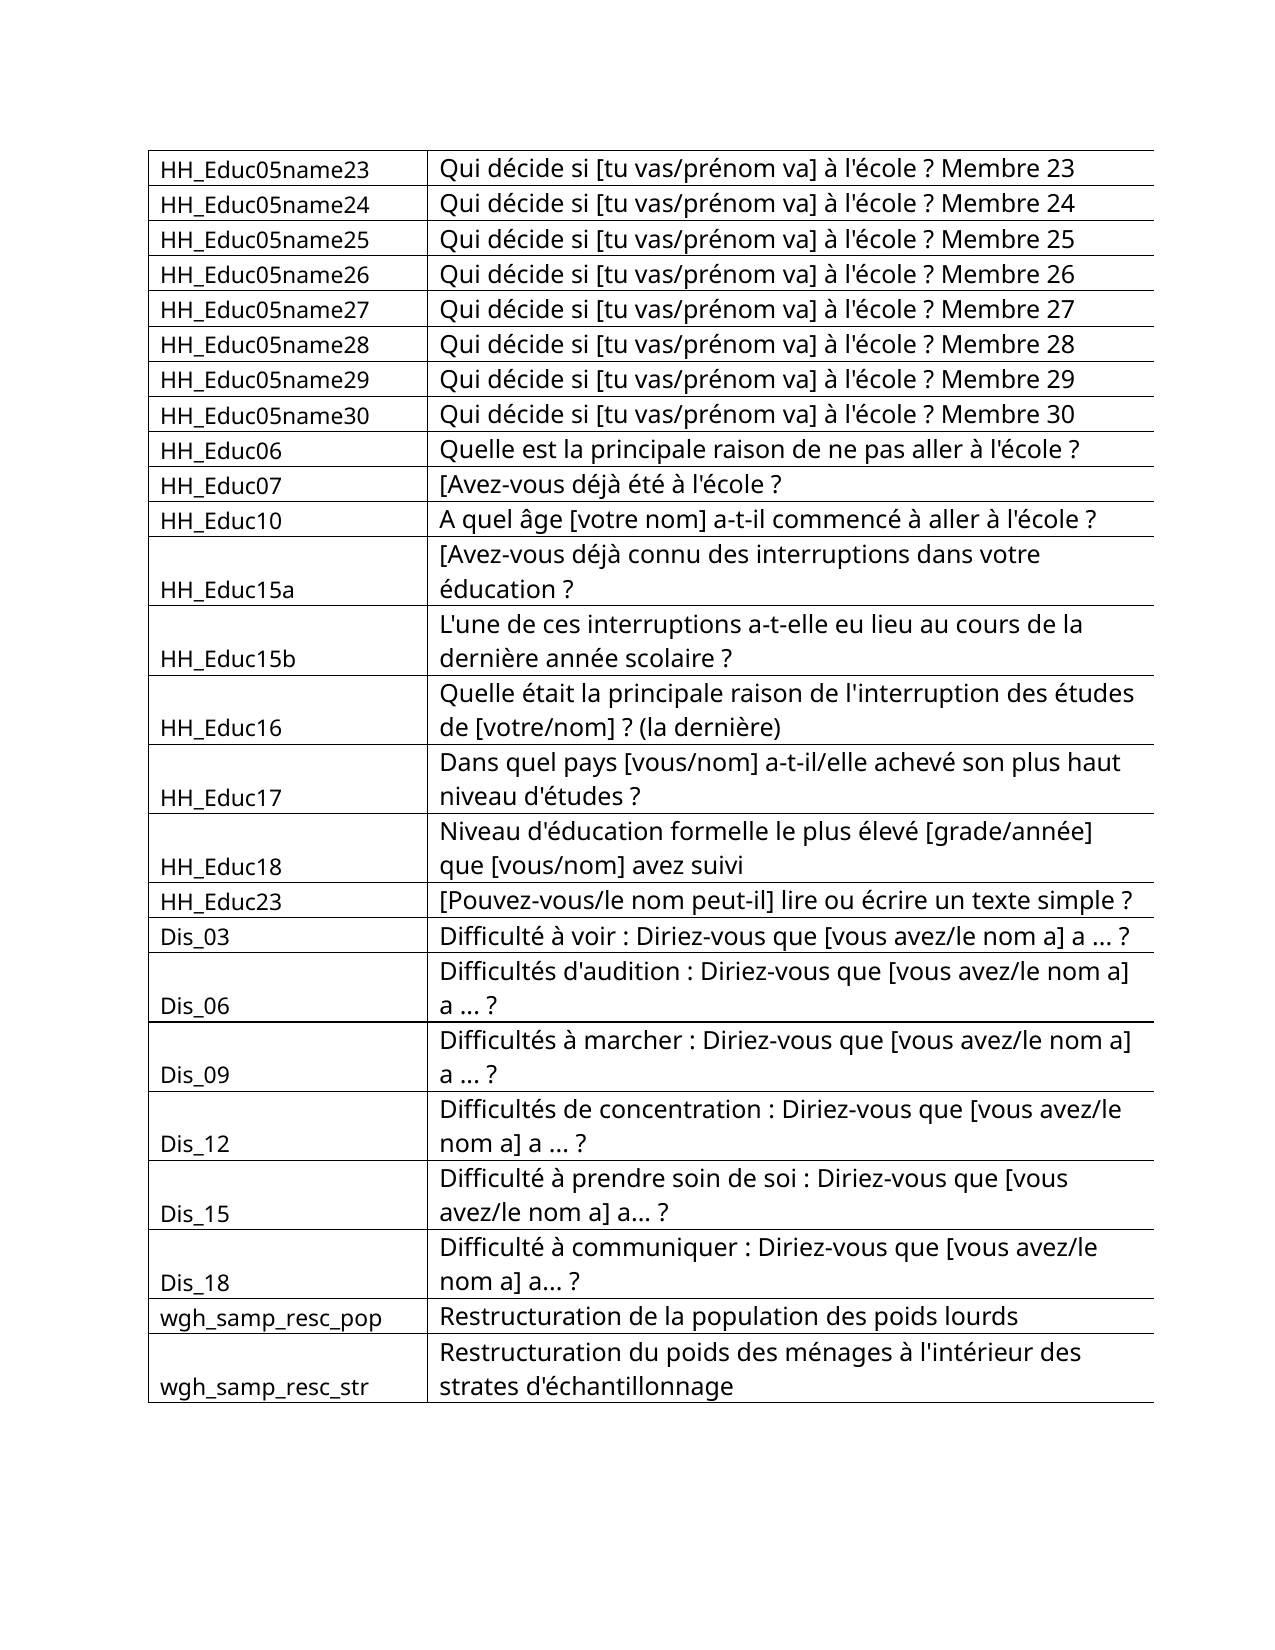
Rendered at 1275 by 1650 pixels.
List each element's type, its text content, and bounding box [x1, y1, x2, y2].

table_cell Difficulté à voir : Diriez-vous que [vous avez/le nom a] a ... ? [428, 918, 1154, 952]
table_cell Dis_06 [149, 953, 427, 1021]
table_cell Difficulté à communiquer : Diriez-vous que [vous avez/le nom a] a... ? [428, 1230, 1154, 1298]
table_cell HH_Educ05name30 [149, 397, 427, 431]
table_cell [Avez-vous déjà connu des interruptions dans votre éducation ? [428, 537, 1154, 605]
table_cell Difficultés d'audition : Diriez-vous que [vous avez/le nom a] a ... ? [428, 953, 1154, 1021]
table_cell HH_Educ16 [149, 676, 427, 744]
table_cell Qui décide si [tu vas/prénom va] à l'école ? Membre 25 [428, 221, 1154, 255]
table_cell A quel âge [votre nom] a-t-il commencé à aller à l'école ? [428, 502, 1154, 536]
table_cell HH_Educ17 [149, 745, 427, 813]
table_cell Dans quel pays [vous/nom] a-t-il/elle achevé son plus haut niveau d'études ? [428, 745, 1154, 813]
table_cell HH_Educ05name24 [149, 186, 427, 220]
table_cell Qui décide si [tu vas/prénom va] à l'école ? Membre 29 [428, 362, 1154, 396]
table_cell wgh_samp_resc_str [149, 1334, 427, 1402]
table_cell wgh_samp_resc_pop [149, 1299, 427, 1333]
table_cell Dis_03 [149, 918, 427, 952]
table_cell Dis_09 [149, 1023, 427, 1091]
table_cell Difficultés à marcher : Diriez-vous que [vous avez/le nom a] a ... ? [428, 1023, 1154, 1091]
table_cell Qui décide si [tu vas/prénom va] à l'école ? Membre 24 [428, 186, 1154, 220]
table_cell HH_Educ06 [149, 432, 427, 466]
table_cell [Avez-vous déjà été à l'école ? [428, 467, 1154, 501]
table_cell HH_Educ15b [149, 606, 427, 674]
table_cell Difficulté à prendre soin de soi : Diriez-vous que [vous avez/le nom a] a... ? [428, 1161, 1154, 1229]
table_cell HH_Educ05name23 [149, 151, 427, 185]
table_cell HH_Educ05name25 [149, 221, 427, 255]
table_cell L'une de ces interruptions a-t-elle eu lieu au cours de la dernière année scolaire ? [428, 606, 1154, 674]
table_cell Niveau d'éducation formelle le plus élevé [grade/année] que [vous/nom] avez suivi [428, 814, 1154, 882]
table_cell Quelle est la principale raison de ne pas aller à l'école ? [428, 432, 1154, 466]
table_cell [Pouvez-vous/le nom peut-il] lire ou écrire un texte simple ? [428, 883, 1154, 917]
table_cell HH_Educ10 [149, 502, 427, 536]
table_cell Difficultés de concentration : Diriez-vous que [vous avez/le nom a] a ... ? [428, 1092, 1154, 1160]
table_cell Qui décide si [tu vas/prénom va] à l'école ? Membre 28 [428, 327, 1154, 361]
table_cell HH_Educ05name27 [149, 291, 427, 326]
table_cell Dis_12 [149, 1092, 427, 1160]
table_cell Qui décide si [tu vas/prénom va] à l'école ? Membre 30 [428, 397, 1154, 431]
table_cell Dis_18 [149, 1230, 427, 1298]
table_cell Restructuration du poids des ménages à l'intérieur des strates d'échantillonnage [428, 1334, 1154, 1402]
table_cell HH_Educ05name26 [149, 256, 427, 290]
table_cell HH_Educ05name29 [149, 362, 427, 396]
table_cell Dis_15 [149, 1161, 427, 1229]
table_cell HH_Educ07 [149, 467, 427, 501]
table_cell HH_Educ15a [149, 537, 427, 605]
table_cell Restructuration de la population des poids lourds [428, 1299, 1154, 1333]
table_cell Quelle était la principale raison de l'interruption des études de [votre/nom] ? (la dernière) [428, 676, 1154, 744]
table_cell Qui décide si [tu vas/prénom va] à l'école ? Membre 27 [428, 291, 1154, 326]
table_cell HH_Educ23 [149, 883, 427, 917]
table_cell Qui décide si [tu vas/prénom va] à l'école ? Membre 23 [428, 151, 1154, 185]
table_cell Qui décide si [tu vas/prénom va] à l'école ? Membre 26 [428, 256, 1154, 290]
table_cell HH_Educ05name28 [149, 327, 427, 361]
table_cell HH_Educ18 [149, 814, 427, 882]
